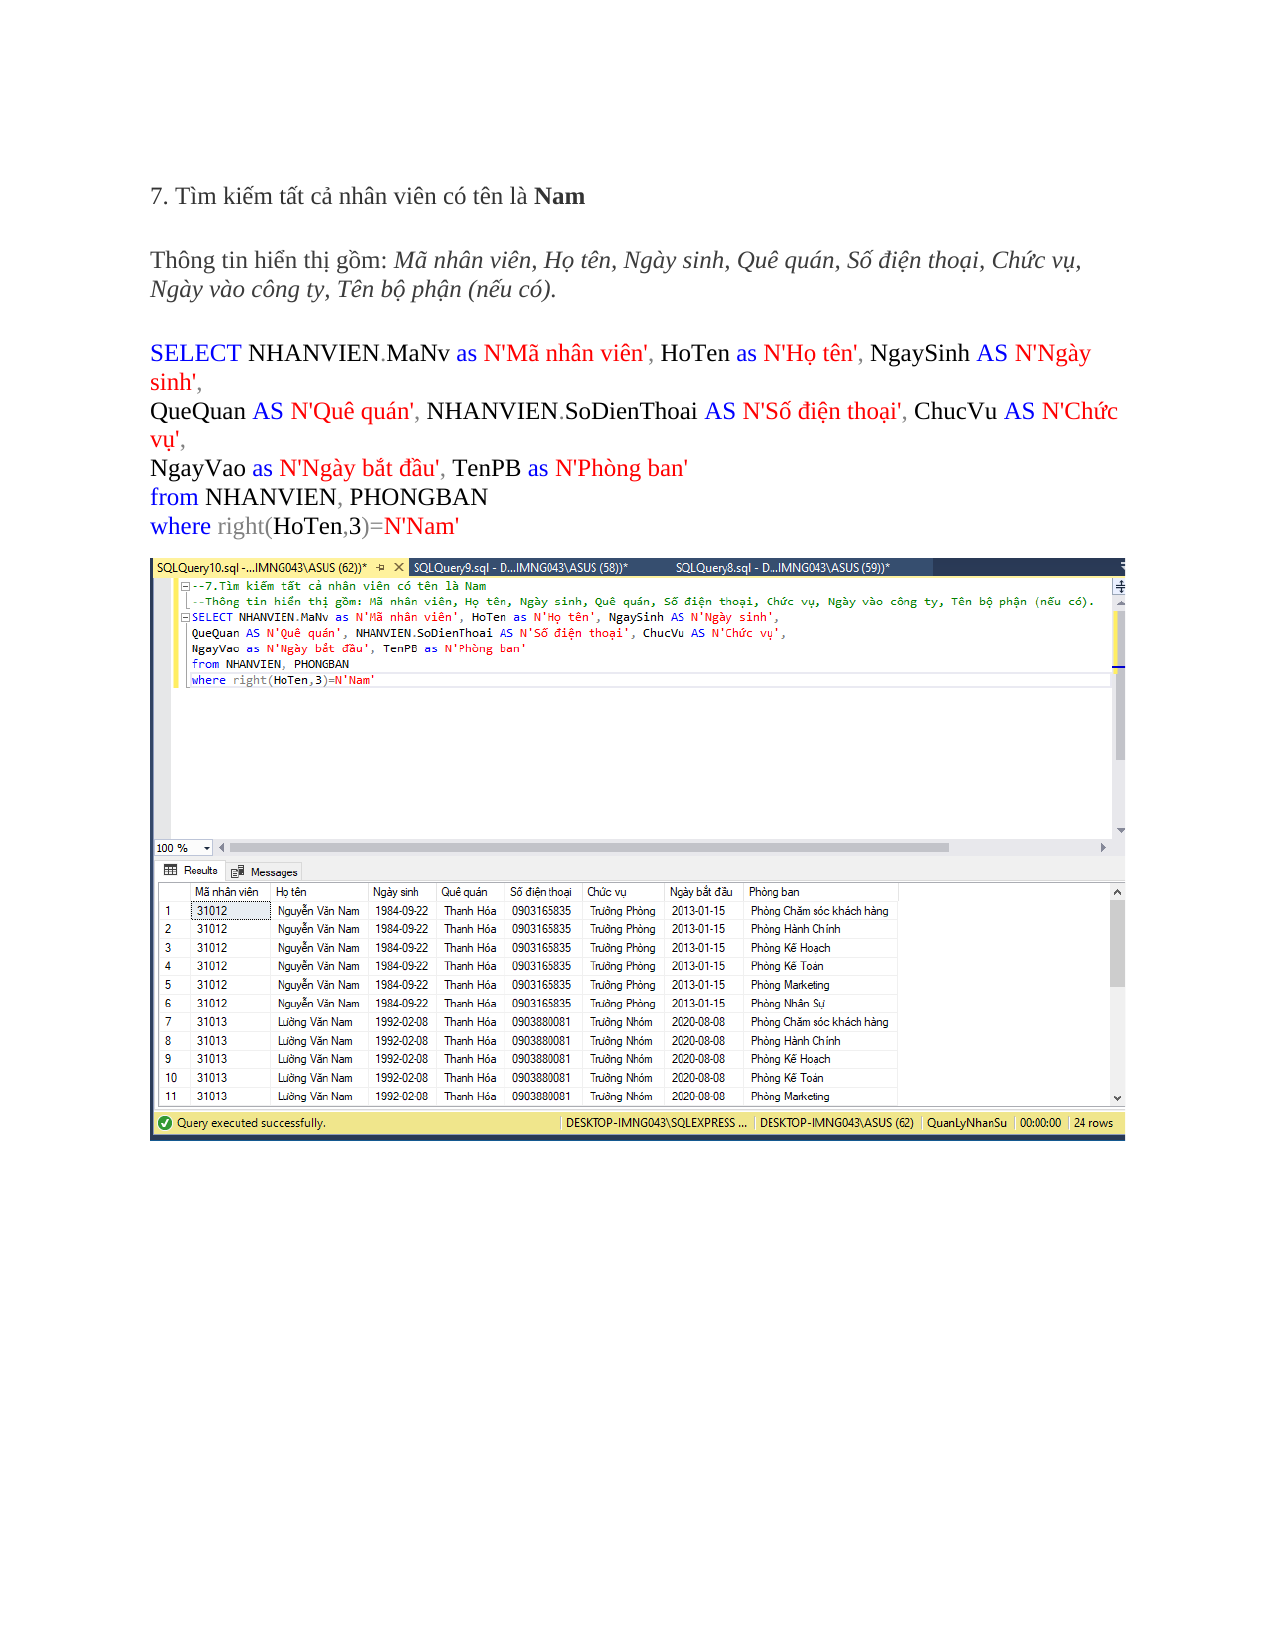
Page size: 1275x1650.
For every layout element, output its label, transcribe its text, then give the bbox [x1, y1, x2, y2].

text NgayVao as N'Ngày bắt đầu', TenPB as N'Phòng ban' [150, 453, 1125, 482]
picture [150, 558, 1125, 1141]
text 7. Tìm kiếm tất cả nhân viên có tên là Nam [150, 181, 1125, 210]
text from NHANVIEN, PHONGBAN [150, 482, 1125, 511]
text QueQuan AS N'Quê quán', NHANVIEN.SoDienThoai AS N'Số điện thoại', ChucVu AS N'Chức vụ', [150, 396, 1125, 453]
text SELECT NHANVIEN.MaNv as N'Mã nhân viên', HoTen as N'Họ tên', NgaySinh AS N'Ngày sinh', [150, 338, 1125, 396]
text Thông tin hiển thị gồm: Mã nhân viên, Họ tên, Ngày sinh, Quê quán, Số điện thoại, Chức vụ, Ngày vào công ty, Tên bộ phận (nếu có). [150, 245, 1125, 303]
text where right(HoTen,3)=N'Nam' [150, 511, 1125, 539]
